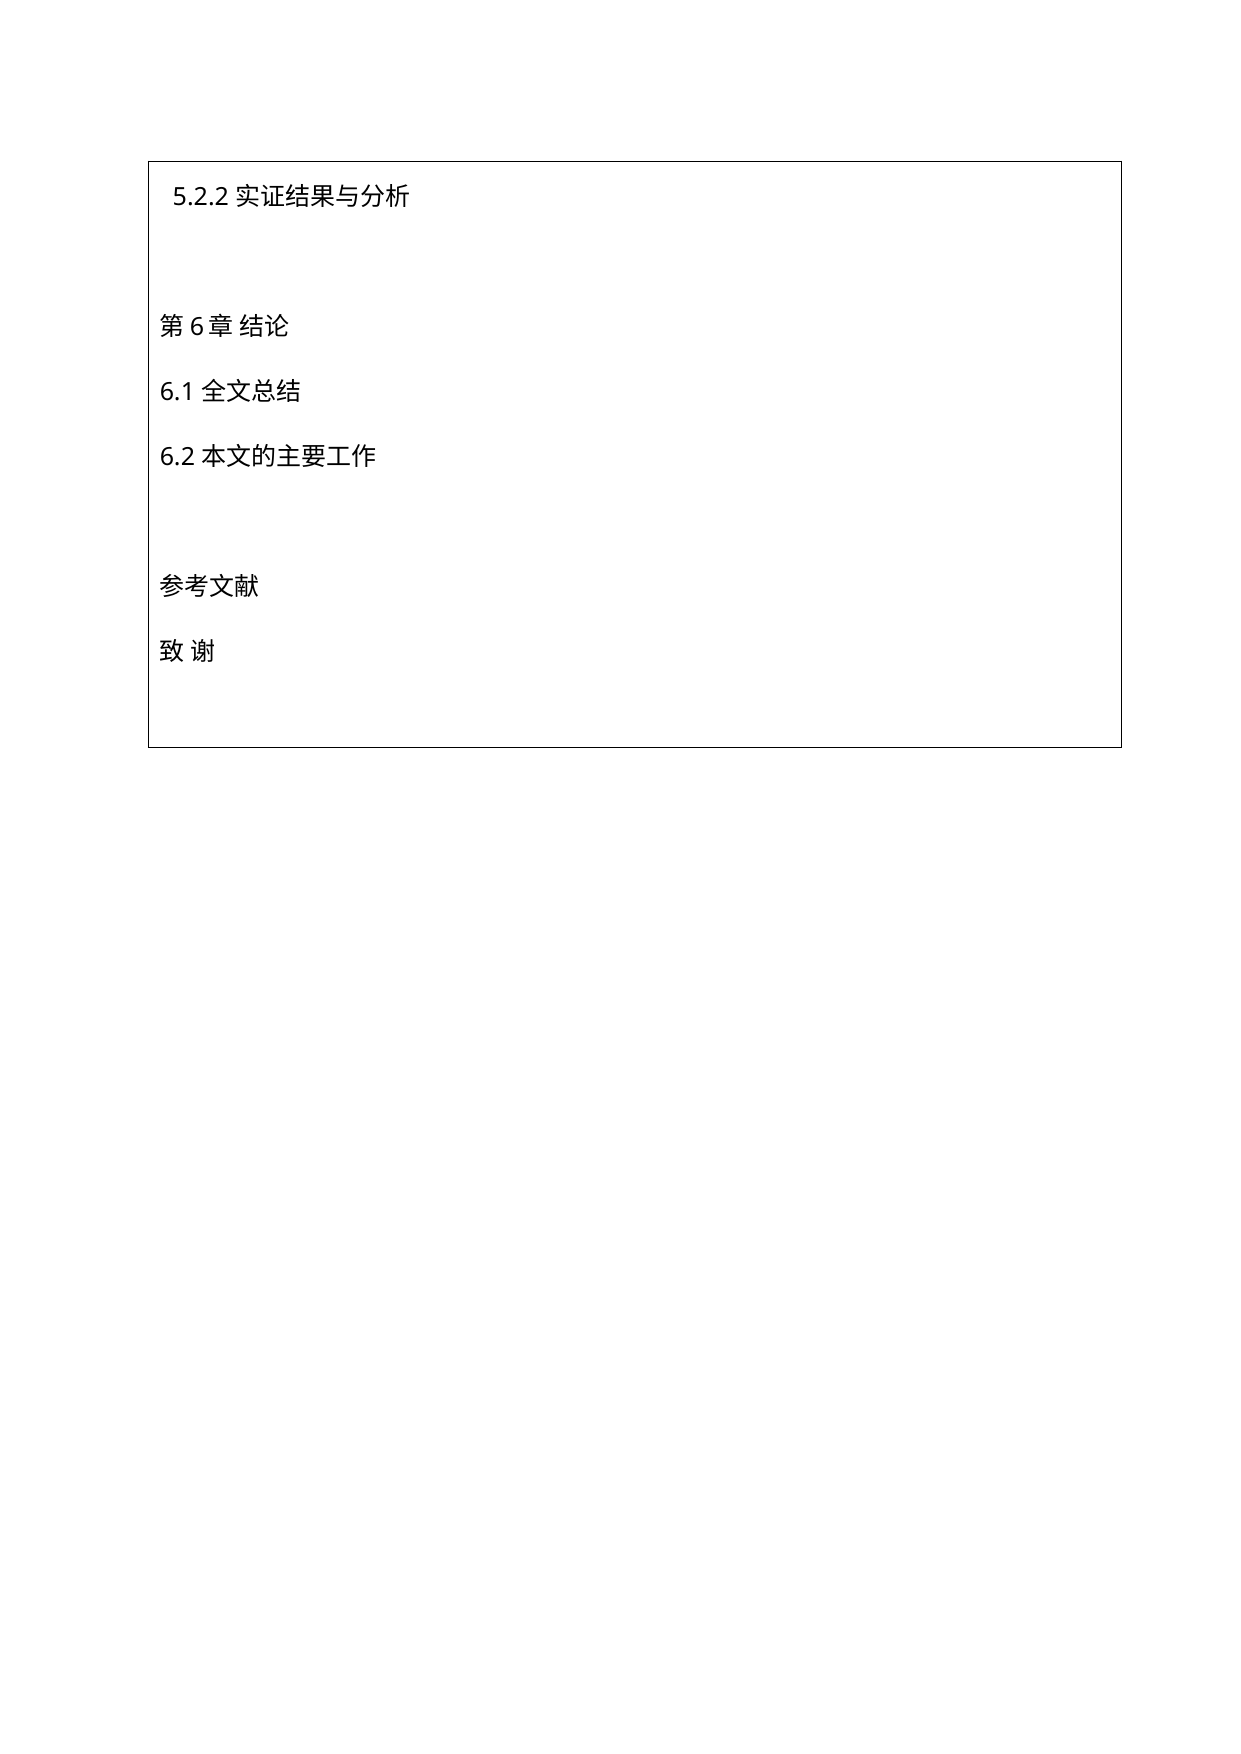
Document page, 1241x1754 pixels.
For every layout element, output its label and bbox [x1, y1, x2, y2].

table_header [149, 162, 1121, 747]
